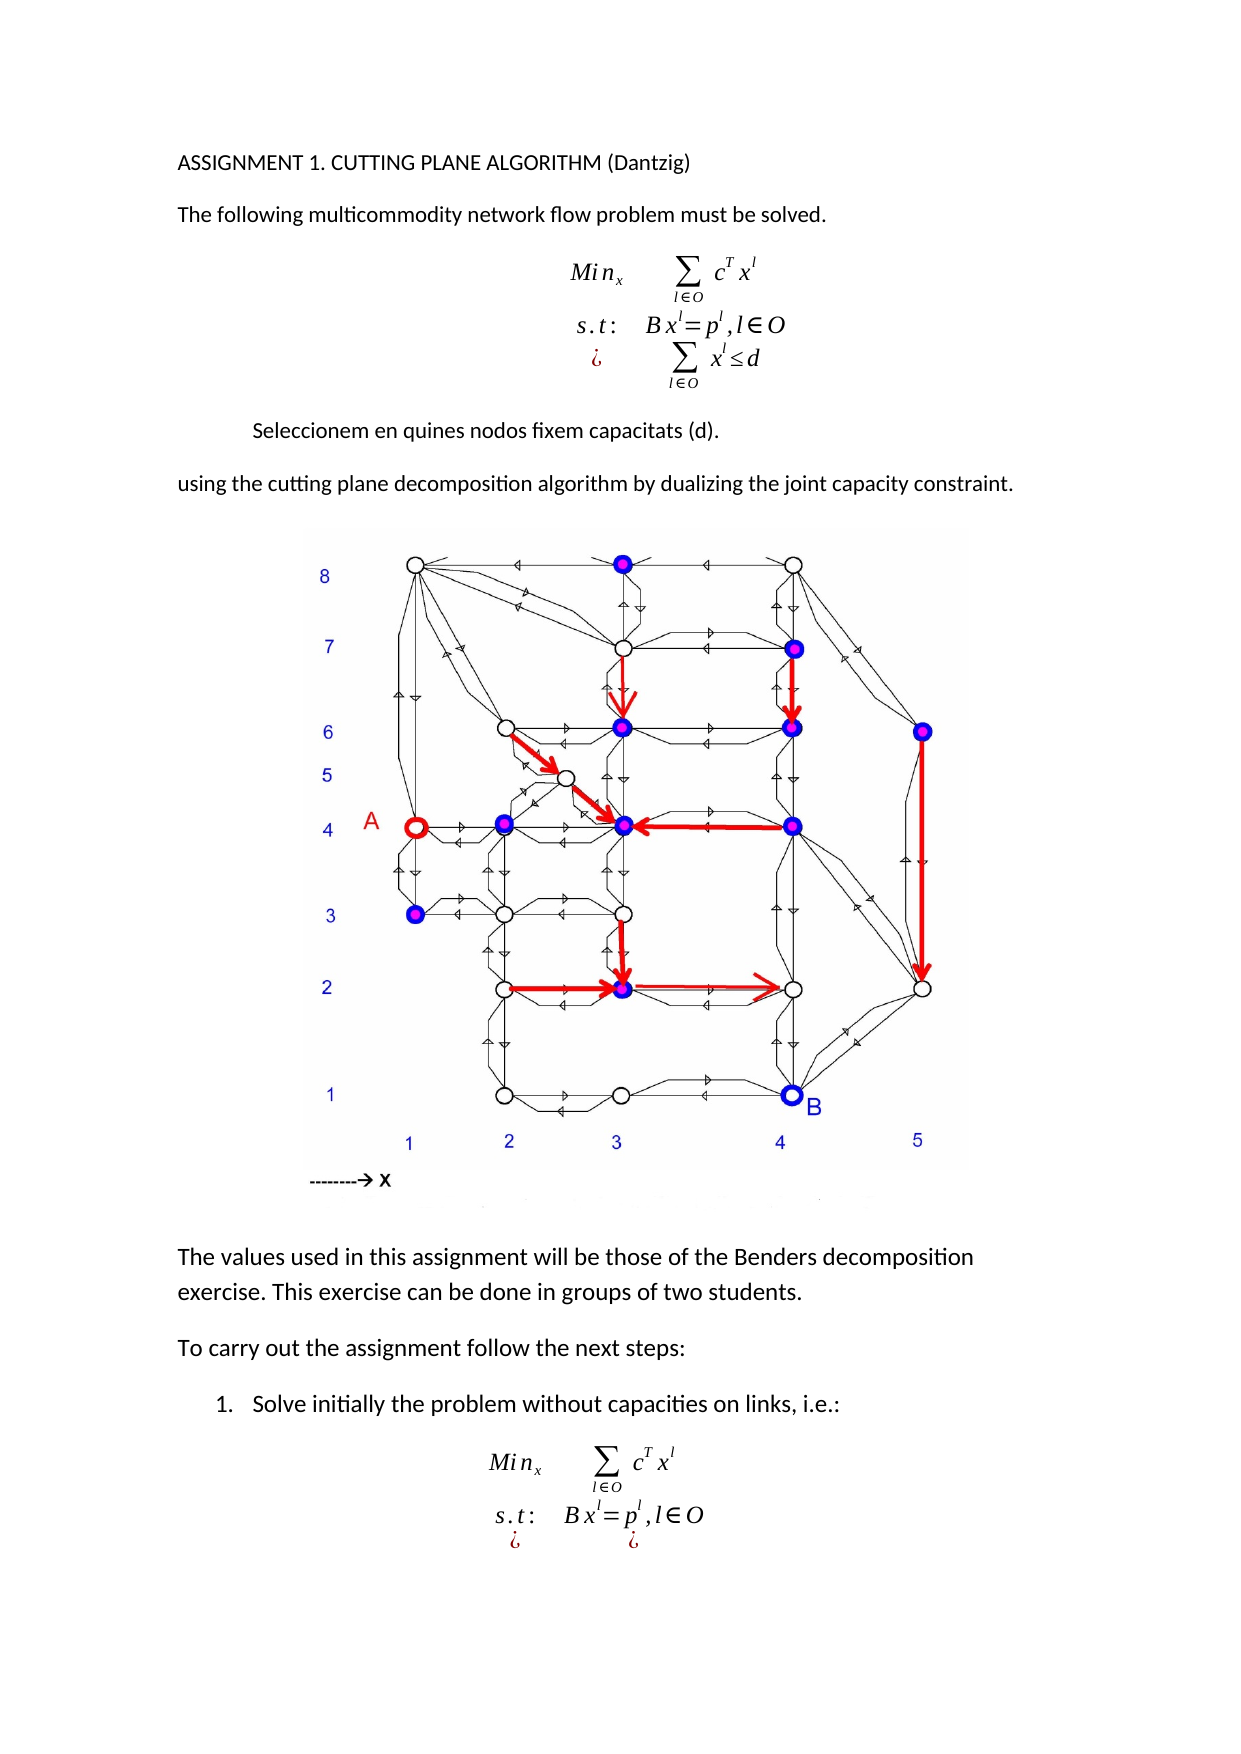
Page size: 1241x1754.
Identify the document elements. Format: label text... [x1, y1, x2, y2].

text The values used in this assignment will be those of the Benders decomposition exercise. This exercise can be done in groups of two students. [177, 1241, 1063, 1307]
text The following multicommodity network flow problem must be solved. [177, 201, 1063, 229]
text using the cutting plane decomposition algorithm by dualizing the joint capacity constraint. [177, 469, 1063, 497]
picture [177, 522, 1063, 1217]
text ASSIGNMENT 1. CUTTING PLANE ALGORITHM (Dantzig) [177, 148, 1063, 176]
text Seleccionem en quines nodos fixem capacitats (d). [177, 416, 1063, 444]
text To carry out the assignment follow the next steps: [177, 1332, 1063, 1362]
list Solve initially the problem without capacities on links, i.e.: [215, 1388, 1063, 1418]
